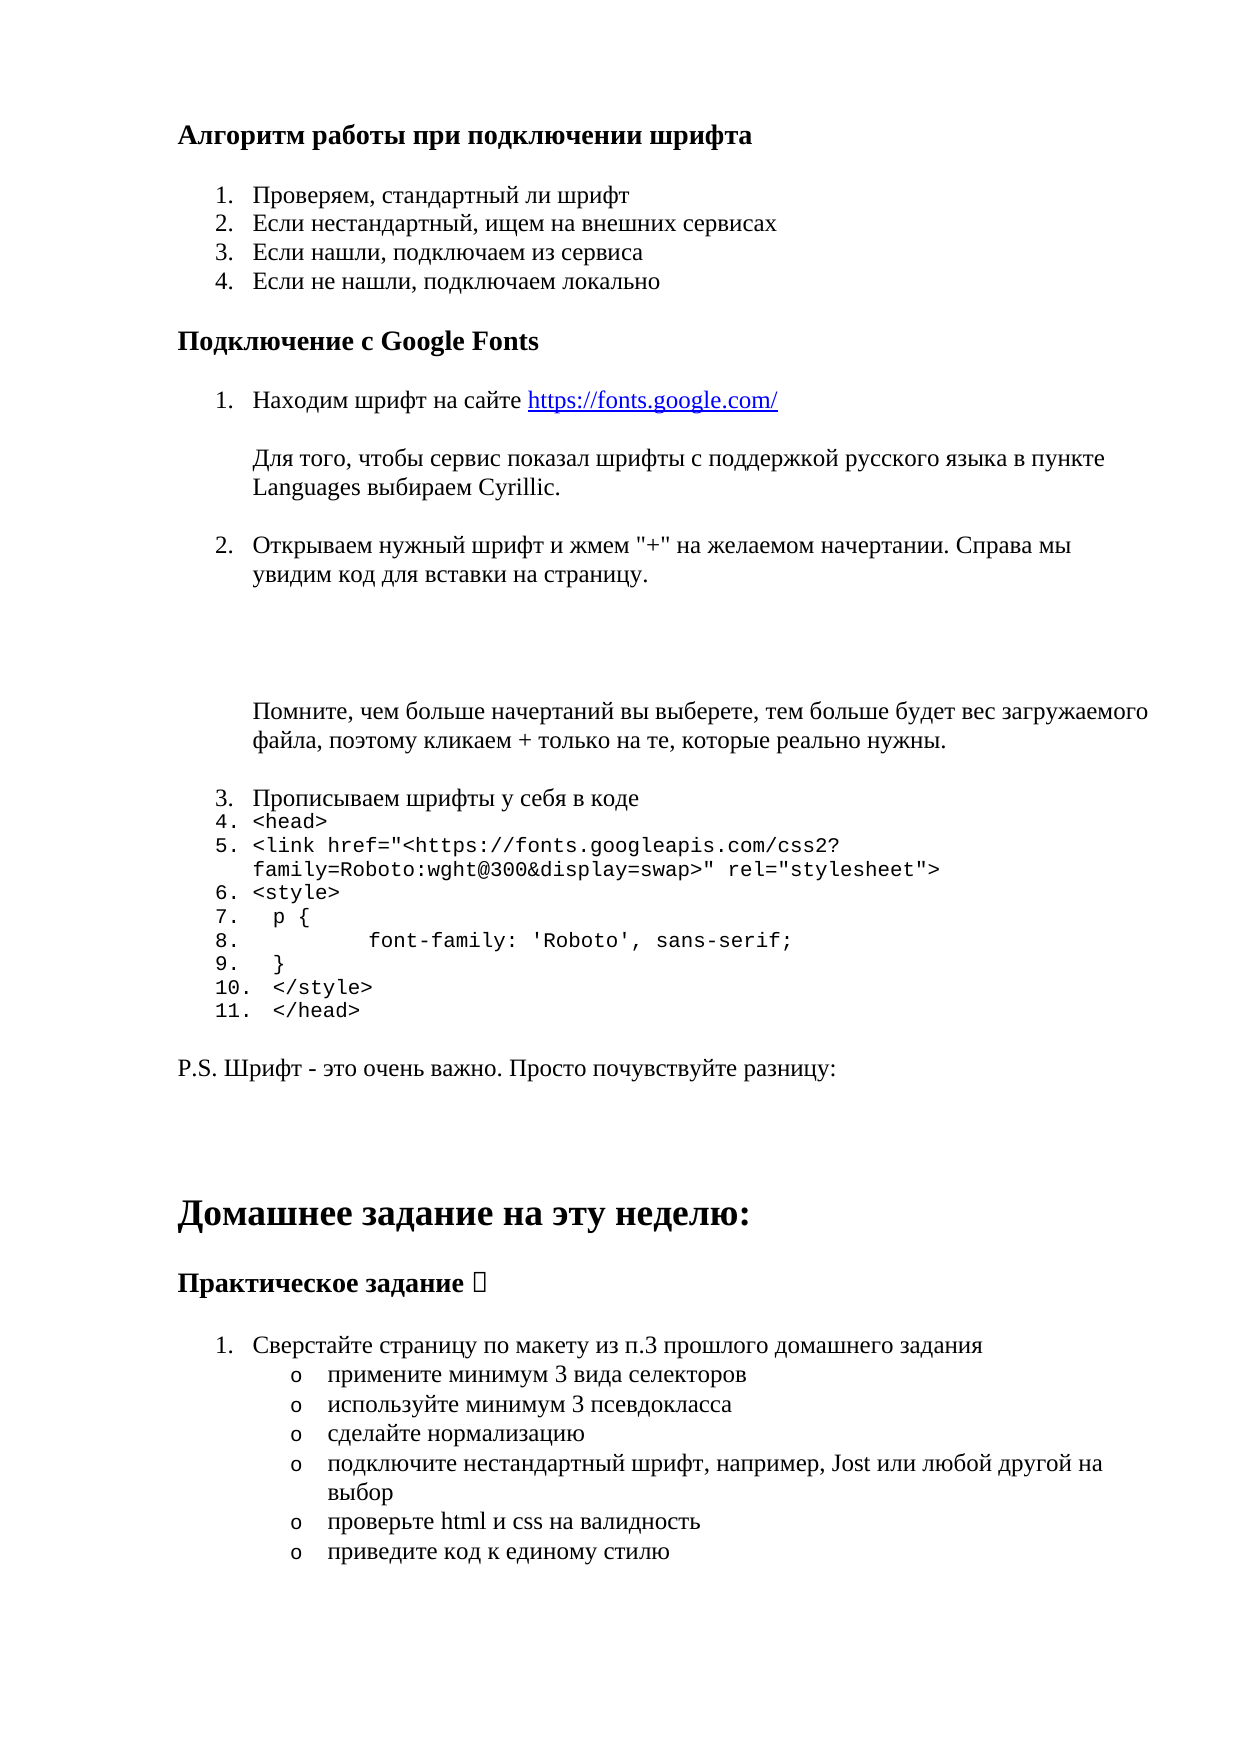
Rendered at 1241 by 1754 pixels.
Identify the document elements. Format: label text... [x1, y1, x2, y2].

list Если нашли, подключаем из сервиса [215, 237, 1152, 266]
list проверьте html и css на валидность [290, 1506, 1152, 1536]
text Помните, чем больше начертаний вы выберете, тем больше будет вес загружаемого файла, поэтому кликаем + только на те, которые реально нужны. [252, 696, 1152, 753]
text Алгоритм работы при подключении шрифта [177, 118, 1152, 151]
list сделайте нормализацию [290, 1418, 1152, 1448]
list Открываем нужный шрифт и жмем "+" на желаемом начертании. Справа мы увидим код для вставки на страницу. [215, 530, 1152, 587]
list <head> [215, 811, 1152, 835]
list } [215, 953, 1152, 977]
list </style> [215, 977, 1152, 1001]
list подключите нестандартный шрифт, например, Jost или любой другой на выбор [290, 1448, 1152, 1506]
list </head> [215, 1001, 1152, 1024]
list Сверстайте страницу по макету из п.3 прошлого домашнего задания [215, 1330, 1152, 1359]
list font-family: 'Roboto', sans-serif; [215, 929, 1152, 953]
text Подключение с Google Fonts [177, 324, 1152, 356]
list приведите код к единому стилю [290, 1536, 1152, 1565]
list Если нестандартный, ищем на внешних сервисах [215, 208, 1152, 237]
list p { [215, 906, 1152, 929]
text Практическое задание 💎 [177, 1263, 1152, 1301]
list <link href="<https://fonts.googleapis.com/css2?family=Roboto:wght@300&display=swap>" rel="stylesheet"> [215, 835, 1152, 882]
list Проверяем, стандартный ли шрифт [215, 180, 1152, 208]
text Домашнее задание на эту неделю: [177, 1191, 1152, 1234]
text Для того, чтобы сервис показал шрифты с поддержкой русского языка в пункте Languages выбираем Cyrillic. [252, 443, 1152, 501]
list Прописываем шрифты у себя в коде [215, 783, 1152, 811]
list примените минимум 3 вида селекторов [290, 1359, 1152, 1389]
list используйте минимум 3 псевдокласса [290, 1389, 1152, 1418]
text P.S. Шрифт - это очень важно. Просто почувствуйте разницу: [177, 1053, 1152, 1082]
list Находим шрифт на сайте https://fonts.google.com/ [215, 385, 1152, 414]
list Если не нашли, подключаем локально [215, 266, 1152, 295]
list <style> [215, 882, 1152, 906]
